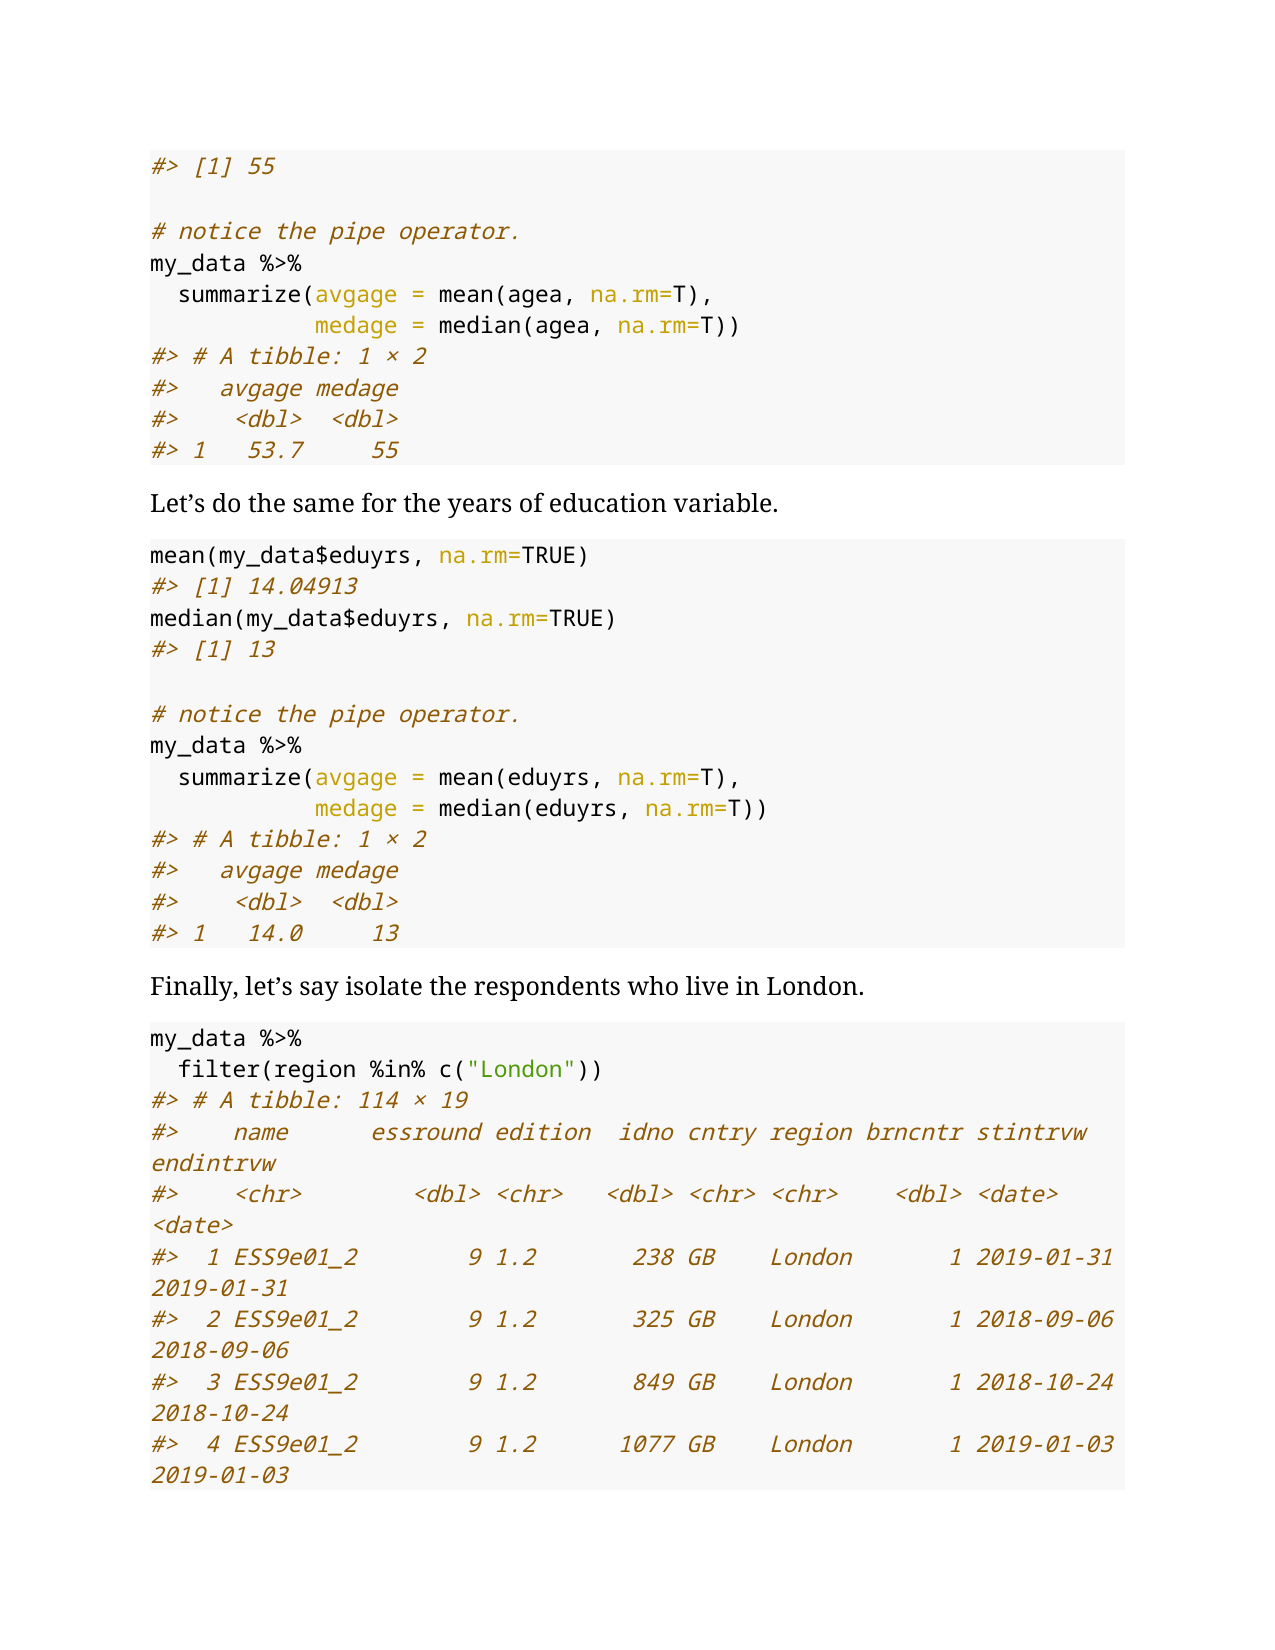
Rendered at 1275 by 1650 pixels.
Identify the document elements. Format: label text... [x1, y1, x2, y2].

text Finally, let’s say isolate the respondents who live in London. [150, 969, 1125, 1003]
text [150, 150, 1125, 465]
text Let’s do the same for the years of education variable. [150, 486, 1125, 520]
text mean(my_data$eduyrs, na.rm=TRUE) #> [1] 14.04913 median(my_data$eduyrs, na.rm=TRUE) #> [1] 13 # notice the pipe operator. my_data %>% summarize(avgage = mean(eduyrs, na.rm=T), medage = median(eduyrs, na.rm=T)) #> # A tibble: 1 × 2 #> avgage medage #> <dbl> <dbl> #> 1 14.0 13 [150, 539, 1125, 948]
